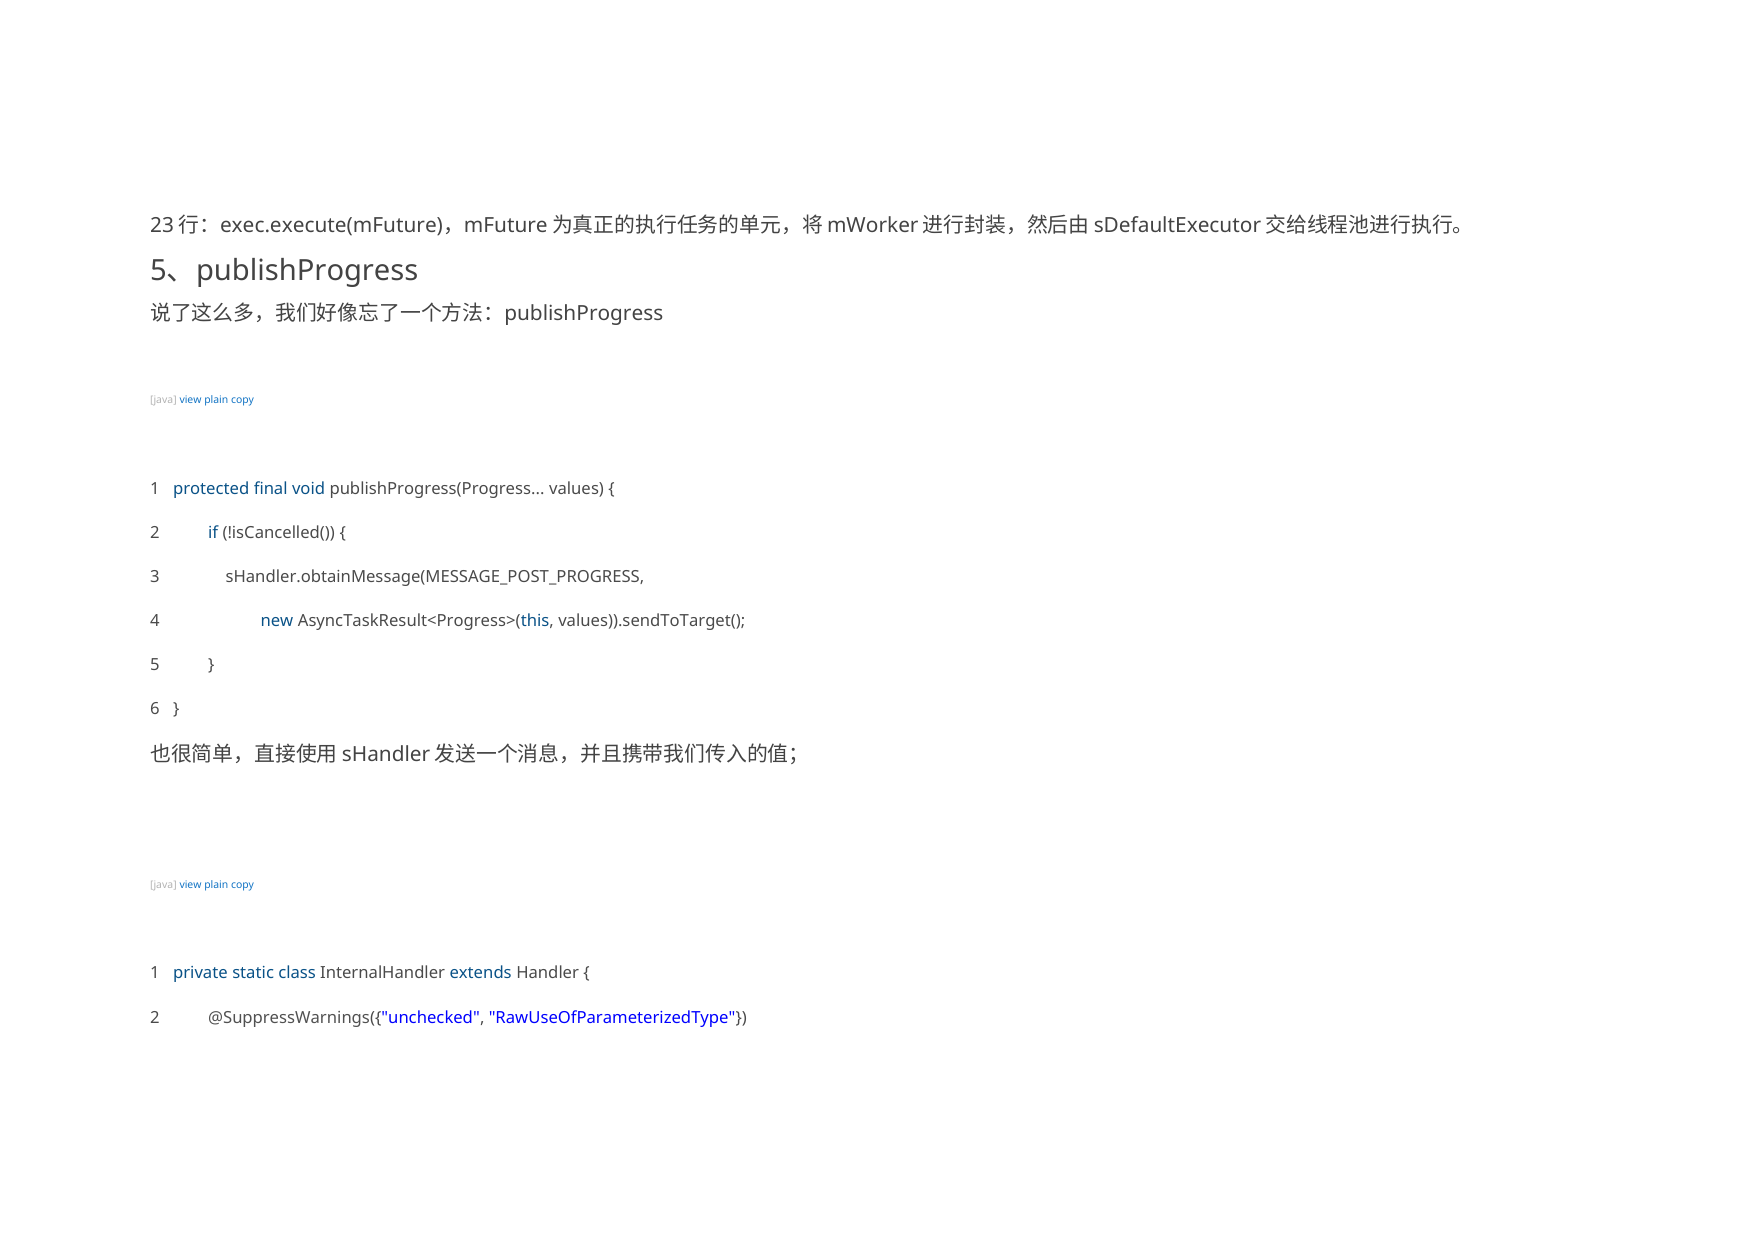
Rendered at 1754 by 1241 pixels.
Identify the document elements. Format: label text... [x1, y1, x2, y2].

list sHandler.obtainMessage(MESSAGE_POST_PROGRESS, [150, 554, 1604, 598]
text 5、publishProgress [150, 246, 1604, 289]
text 23行：exec.execute(mFuture)，mFuture为真正的执行任务的单元，将mWorker进行封装，然后由sDefaultExecutor交给线程池进行执行。 [150, 201, 1604, 246]
list private static class InternalHandler extends Handler { [150, 951, 1604, 994]
list protected final void publishProgress(Progress... values) { [150, 466, 1604, 510]
list new AsyncTaskResult<Progress>(this, values)).sendToTarget(); [150, 598, 1604, 642]
text 也很简单，直接使用sHandler发送一个消息，并且携带我们传入的值； [150, 730, 1604, 774]
text [java] view plain copy [150, 862, 1604, 906]
list } [150, 642, 1604, 686]
list } [150, 686, 1604, 730]
list if (!isCancelled()) { [150, 510, 1604, 554]
text [java] view plain copy [150, 378, 1604, 422]
list @SuppressWarnings({"unchecked", "RawUseOfParameterizedType"}) [150, 994, 1604, 1039]
text 说了这么多，我们好像忘了一个方法：publishProgress [150, 289, 1604, 334]
